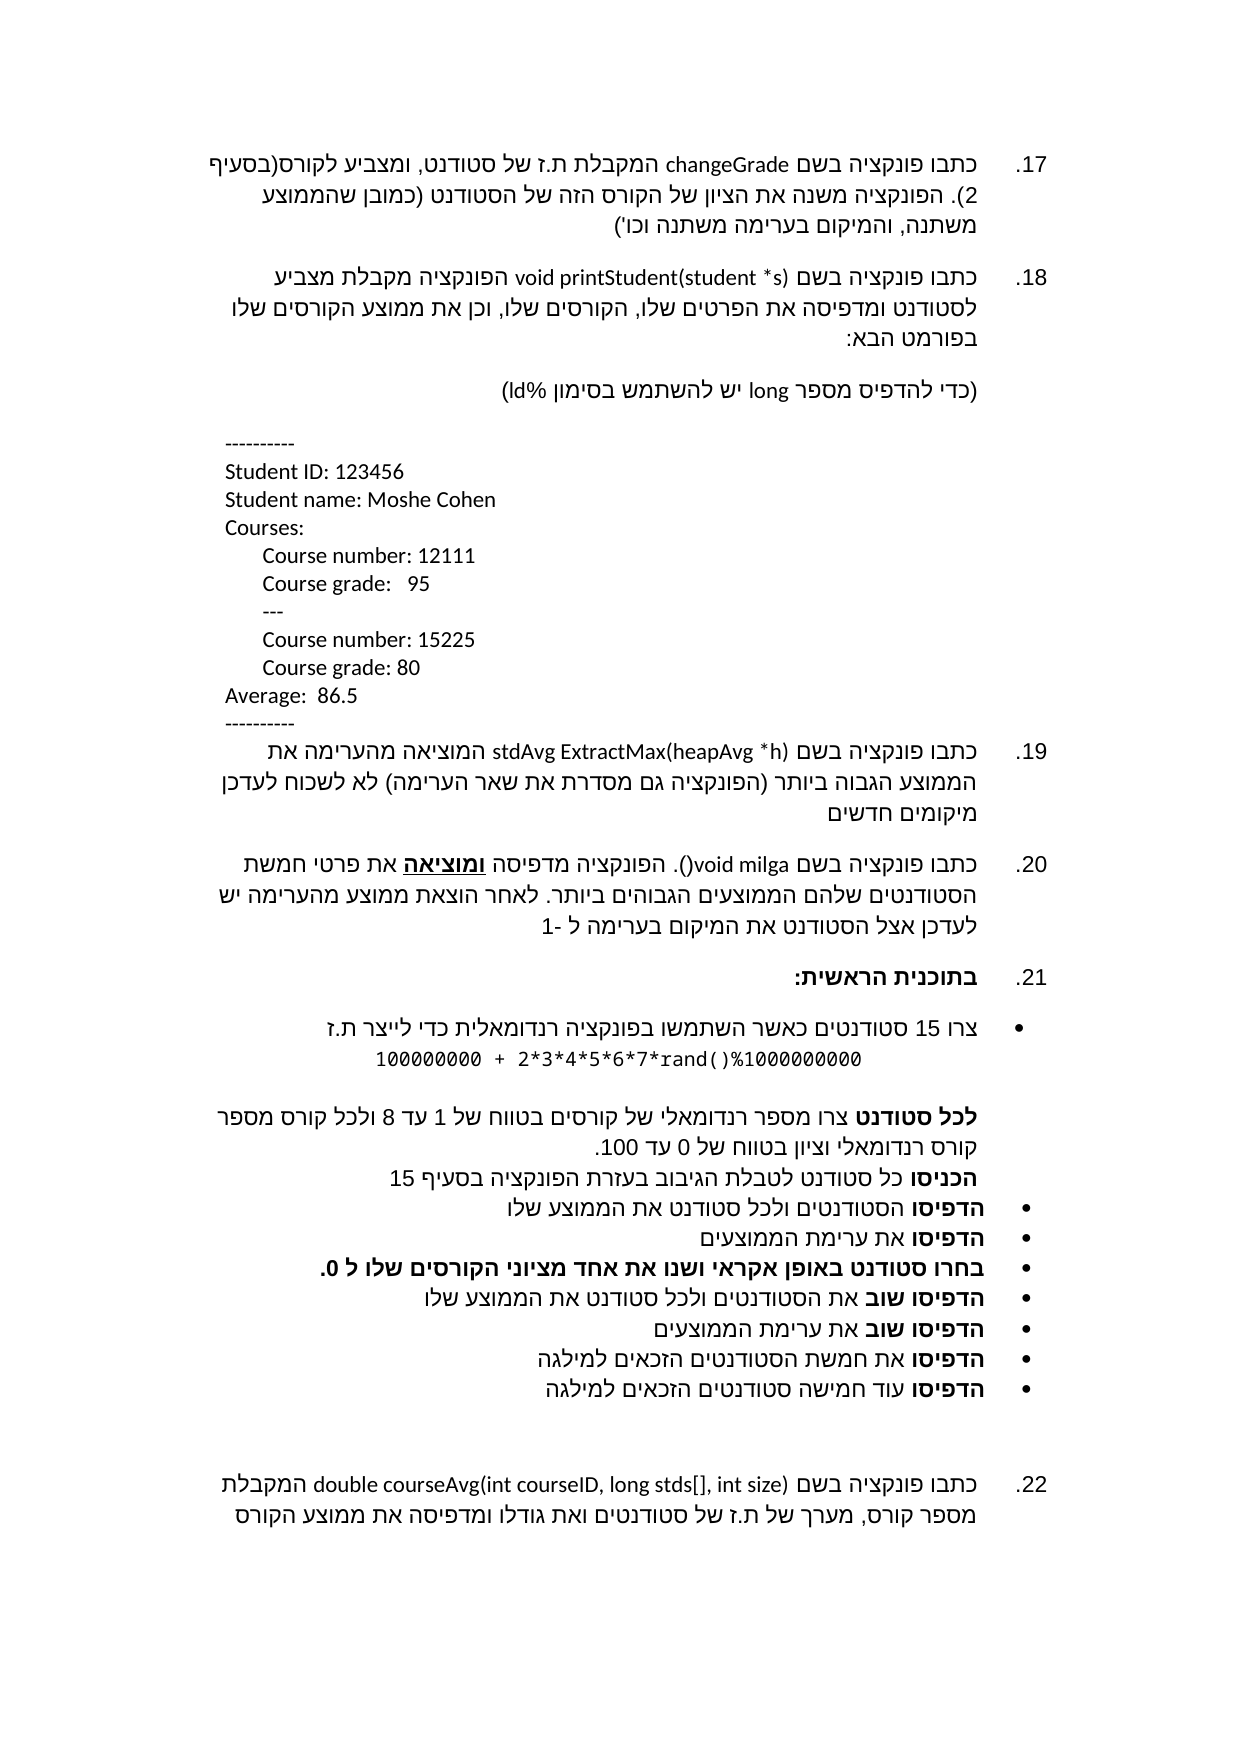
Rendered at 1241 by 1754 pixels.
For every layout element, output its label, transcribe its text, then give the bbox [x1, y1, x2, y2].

list הדפיסו שוב את הסטודנטים ולכל סטודנט את הממוצע שלו [187, 1285, 1022, 1312]
text Course number: 15225 [225, 625, 1053, 653]
list הדפיסו שוב את ערימת הממוצעים [187, 1316, 1022, 1342]
text ---------- [187, 709, 1053, 737]
list בחרו סטודנט באופן אקראי ושנו את אחד מציוני הקורסים שלו ל 0. [187, 1255, 1022, 1282]
list כתבו פונקציה בשם double courseAvg(int courseID, long stds[], int size) המקבלת מספר קורס, מערך של ת.ז של סטודנטים ואת גודלו ומדפיסה את ממוצע הקורס [187, 1471, 1015, 1529]
text (כדי להדפיס מספר long יש להשתמש בסימון %ld) [187, 376, 978, 404]
list צרו 15 סטודנטים כאשר השתמשו בפונקציה רנדומאלית כדי לייצר ת.ז [187, 1015, 1015, 1041]
list כתבו פונקציה בשם stdAvg ExtractMax(heapAvg *h) המוציאה מהערימה את הממוצע הגבוה ביותר (הפונקציה גם מסדרת את שאר הערימה) לא לשכוח לעדכן מיקומים חדשים [187, 737, 1015, 826]
list הדפיסו עוד חמישה סטודנטים הזכאים למילגה [187, 1376, 1022, 1402]
list הדפיסו את ערימת הממוצעים [187, 1225, 1022, 1251]
text Student ID: 123456 [225, 457, 1053, 485]
list כתבו פונקציה בשם void milga(). הפונקציה מדפיסה ומוציאה את פרטי חמשת הסטודנטים שלהם הממוצעים הגבוהים ביותר. לאחר הוצאת ממוצע מהערימה יש לעדכן אצל הסטודנט את המיקום בערימה ל -1 [187, 851, 1015, 939]
text Course grade: 80 [225, 653, 1053, 681]
text Student name: Moshe Cohen [225, 485, 1053, 513]
text Course number: 12111 [225, 541, 1053, 569]
text --- [225, 597, 1053, 625]
list 100000000 + 2*3*4*5*6*7*rand()%1000000000 [375, 1045, 1053, 1072]
list הדפיסו הסטודנטים ולכל סטודנט את הממוצע שלו [187, 1195, 1022, 1221]
list כתבו פונקציה בשם void printStudent(student *s) הפונקציה מקבלת מצביע לסטודנט ומדפיסה את הפרטים שלו, הקורסים שלו, וכן את ממוצע הקורסים שלו בפורמט הבא: [187, 263, 1015, 352]
text Average: 86.5 [225, 681, 1053, 709]
text Courses: [225, 513, 1053, 541]
text Course grade: 95 [225, 569, 1053, 597]
list לכל סטודנט צרו מספר רנדומאלי של קורסים בטווח של 1 עד 8 ולכל קורס מספר קורס רנדומאלי וציון בטווח של 0 עד 100. [187, 1104, 978, 1161]
list בתוכנית הראשית: [187, 964, 1015, 990]
list כתבו פונקציה בשם changeGrade המקבלת ת.ז של סטודנט, ומצביע לקורס(בסעיף 2). הפונקציה משנה את הציון של הקורס הזה של הסטודנט (כמובן שהממוצע משתנה, והמיקום בערימה משתנה וכו') [187, 150, 1015, 238]
list הדפיסו את חמשת הסטודנטים הזכאים למילגה [187, 1346, 1022, 1372]
text ---------- [225, 429, 1053, 457]
list הכניסו כל סטודנט לטבלת הגיבוב בעזרת הפונקציה בסעיף 15 [187, 1164, 978, 1191]
